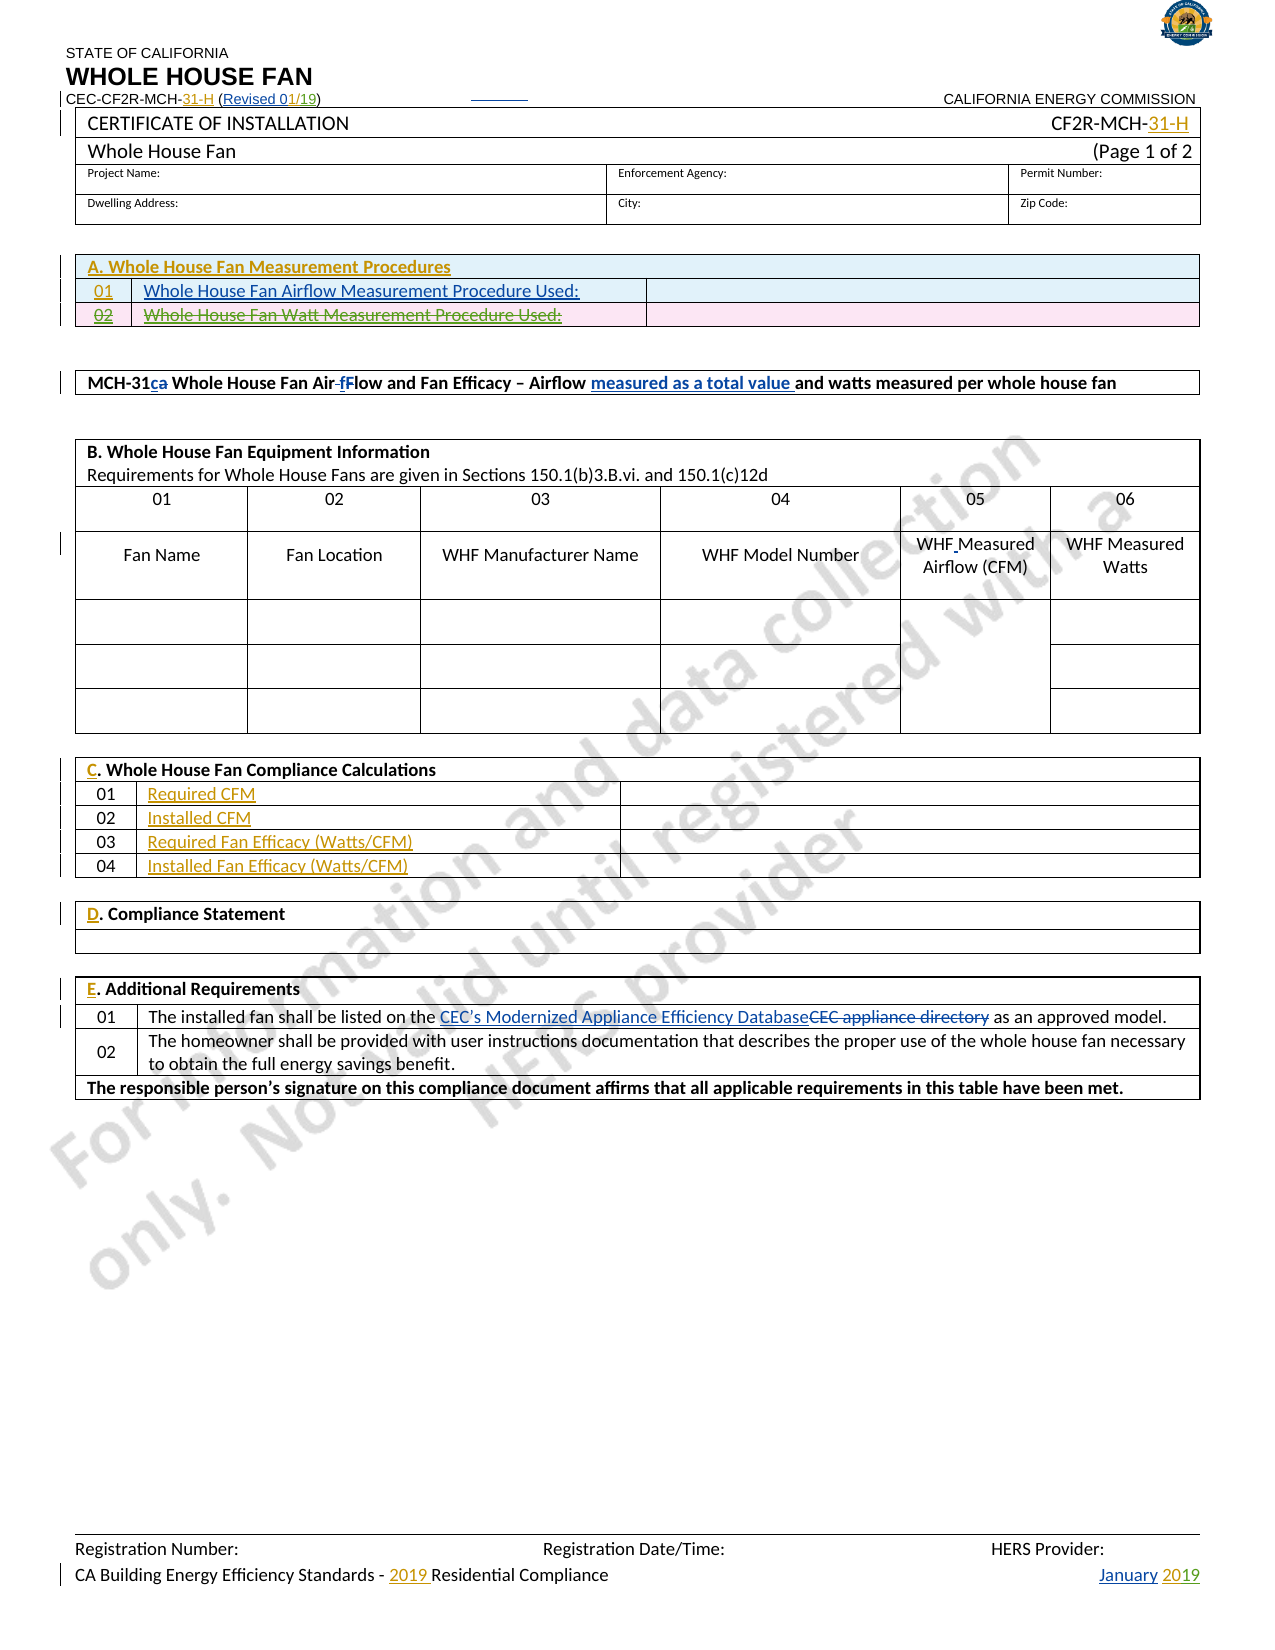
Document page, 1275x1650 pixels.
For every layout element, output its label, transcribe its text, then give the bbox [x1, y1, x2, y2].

table_cell [1051, 600, 1199, 643]
table_header B. Whole House Fan Equipment Information [76, 440, 1199, 486]
table_header MCH-31 Whole House Fan Airlow and Fan Efficacy – Airflow and watts measured per whole house fan [76, 371, 1199, 394]
table_cell The homeowner shall be provided with user instructions documentation that describes the proper use of the whole house fan necessary to obtain the full energy savings benefit. [138, 1029, 1199, 1075]
table_cell [1051, 689, 1199, 733]
table_cell 03 [76, 830, 136, 853]
table_cell [421, 600, 660, 643]
table_cell [76, 689, 247, 733]
table_cell [248, 689, 420, 733]
table_cell The responsible person’s signature on this compliance document affirms that all applicable requirements in this table have been met. [76, 1076, 1199, 1099]
table_cell 02 [76, 1029, 137, 1075]
table_cell [901, 600, 1050, 733]
table_cell [76, 645, 247, 688]
table_cell [661, 645, 900, 688]
table_cell [661, 600, 900, 643]
table_cell [137, 782, 620, 805]
table_cell 04 [76, 854, 136, 877]
table_cell [76, 930, 1199, 952]
table_cell [137, 854, 620, 877]
table_cell [621, 782, 1199, 805]
table_cell [621, 830, 1199, 853]
table_cell [248, 645, 420, 688]
table_cell Fan Name [76, 532, 247, 599]
table_header . Whole House Fan Compliance Calculations [76, 758, 1199, 781]
table_cell 05 [901, 487, 1050, 531]
table_cell 01 [76, 782, 136, 805]
table_cell [1051, 645, 1199, 688]
table_cell 02 [248, 487, 420, 531]
table_cell 02 [76, 806, 136, 829]
table_header . Compliance Statement [76, 902, 1199, 928]
picture [1160, 0, 1213, 46]
table_cell [76, 600, 247, 643]
table_cell WHF Manufacturer Name [421, 532, 660, 599]
table_cell [137, 806, 620, 829]
table_cell [137, 830, 620, 853]
table_cell 06 [1051, 487, 1199, 531]
table_header . Additional Requirements [76, 978, 1199, 1004]
table_cell [421, 689, 660, 733]
table_cell WHF Model Number [661, 532, 900, 599]
table_cell 01 [76, 487, 247, 531]
table_cell [621, 806, 1199, 829]
table_cell 01 [76, 1005, 137, 1028]
table_cell [621, 854, 1199, 877]
table_cell [661, 689, 900, 733]
table_cell WHF Measured Watts [1051, 532, 1199, 599]
table_cell WHFMeasured Airflow (CFM) [901, 532, 1050, 599]
table_cell [421, 645, 660, 688]
table_cell 03 [421, 487, 660, 531]
table_cell The installed fan shall be listed on the as an approved model. [138, 1005, 1199, 1028]
table_cell Fan Location [248, 532, 420, 599]
table_cell [248, 600, 420, 643]
table_cell 04 [661, 487, 900, 531]
